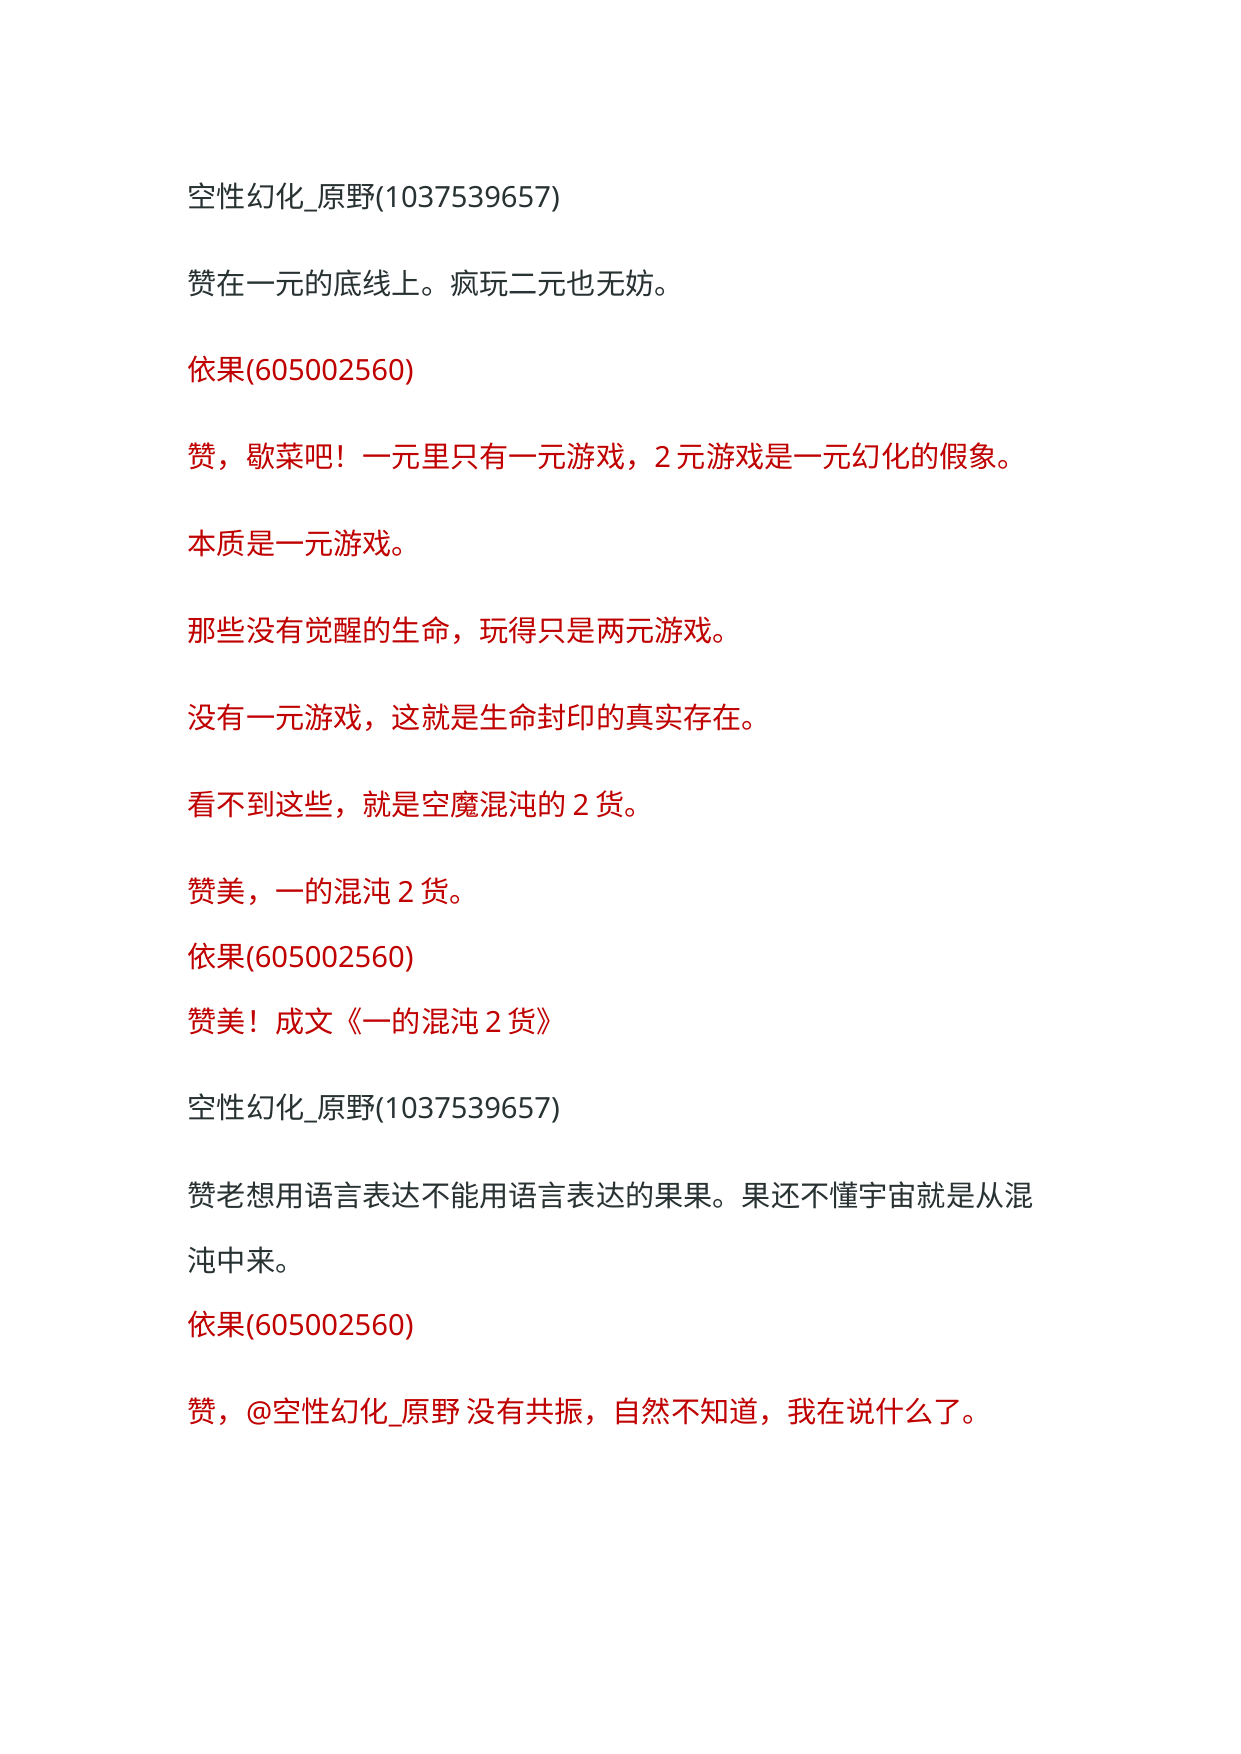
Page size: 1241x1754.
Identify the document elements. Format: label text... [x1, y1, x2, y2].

text 赞，歇菜吧！一元里只有一元游戏，2元游戏是一元幻化的假象。 [187, 423, 1053, 488]
text 依果(605002560) [187, 336, 1053, 401]
text 空性幻化_原野(1037539657) [187, 162, 1053, 227]
text 赞美，一的混沌2货。 依果(605002560) 赞美！成文《一的混沌2货》 [187, 857, 1053, 1052]
text 看不到这些，就是空魔混沌的2货。 [187, 770, 1053, 835]
text 赞，@空性幻化_原野 没有共振，自然不知道，我在说什么了。 [187, 1378, 1053, 1443]
text 那些没有觉醒的生命，玩得只是两元游戏。 [187, 596, 1053, 661]
text 没有一元游戏，这就是生命封印的真实存在。 [187, 683, 1053, 748]
text 赞在一元的底线上。疯玩二元也无妨。 [187, 249, 1053, 314]
text 本质是一元游戏。 [187, 509, 1053, 574]
text 赞老想用语言表达不能用语言表达的果果。果还不懂宇宙就是从混沌中来。 依果(605002560) [187, 1161, 1053, 1356]
text 空性幻化_原野(1037539657) [187, 1074, 1053, 1139]
